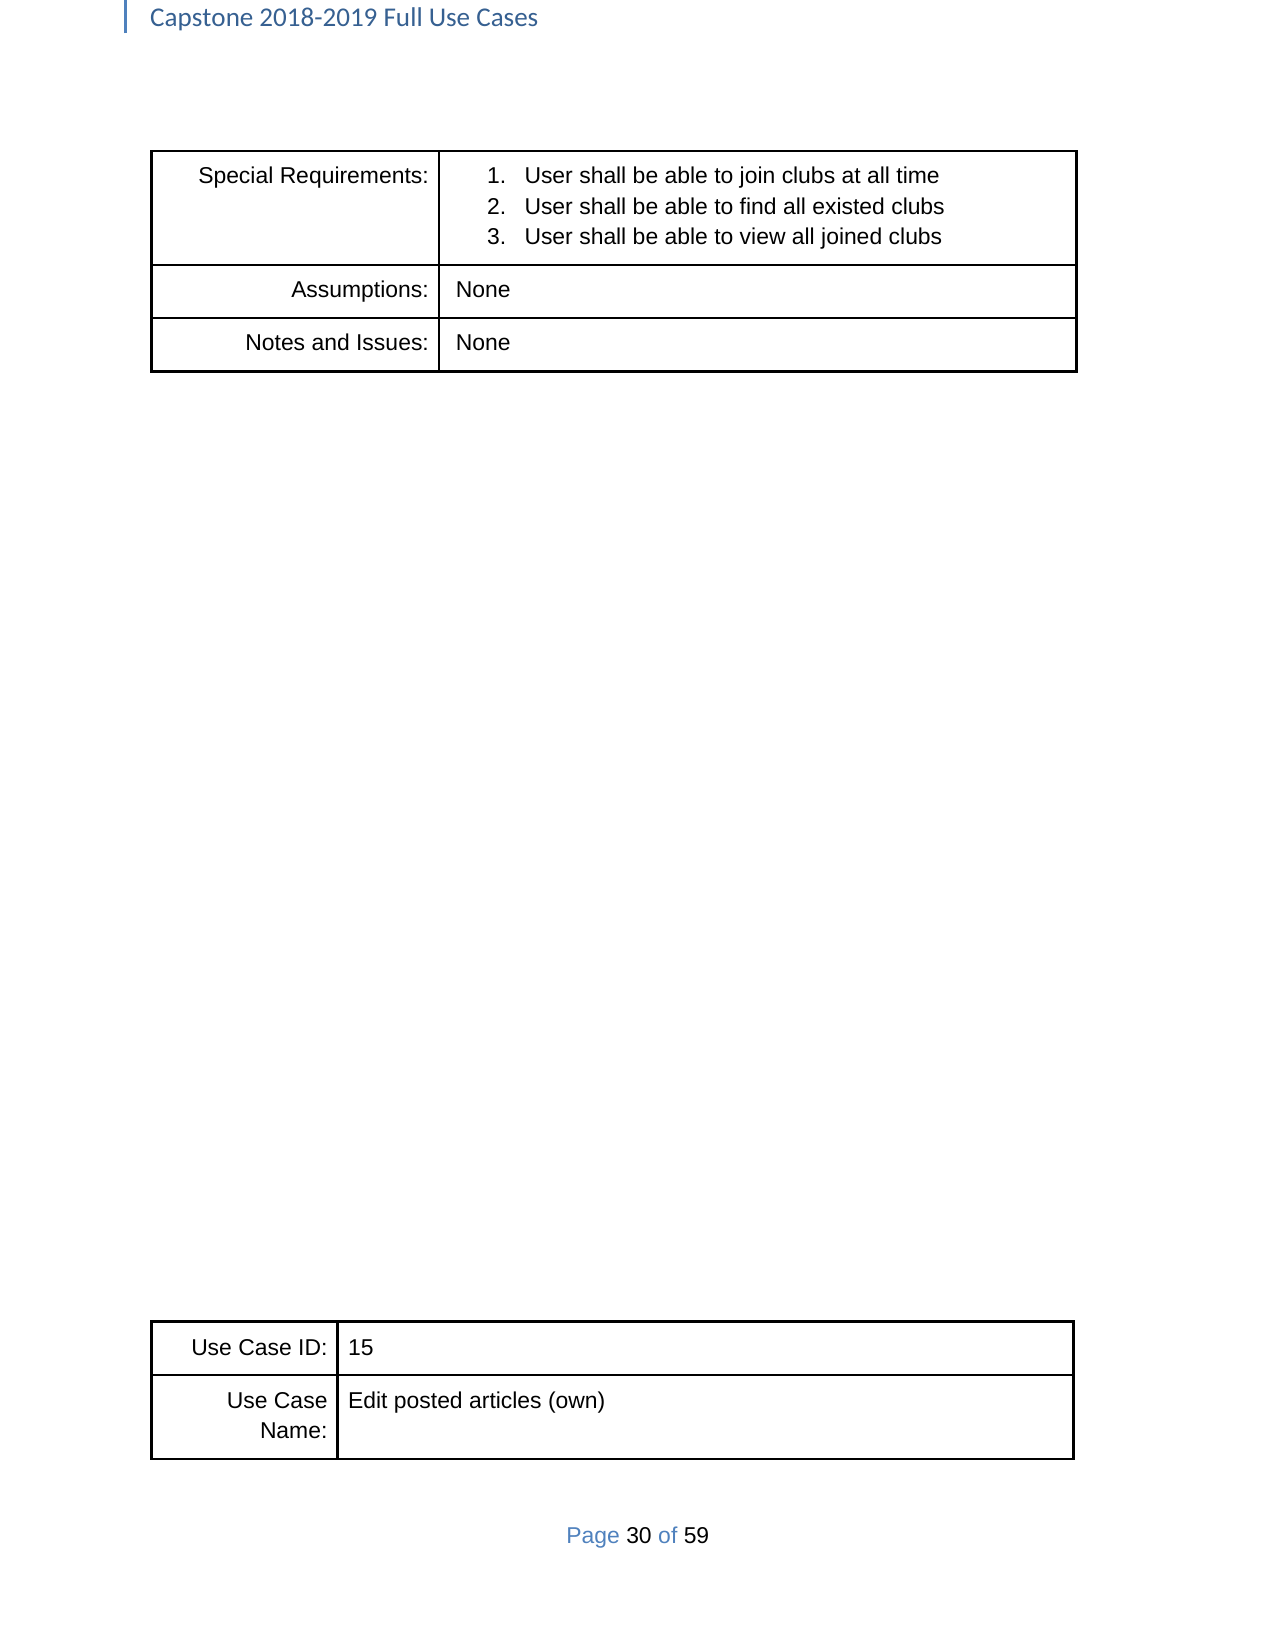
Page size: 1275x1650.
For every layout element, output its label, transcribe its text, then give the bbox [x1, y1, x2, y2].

table_cell Assumptions: [153, 266, 438, 317]
table_cell Notes and Issues: [153, 319, 438, 370]
table_cell None [440, 266, 1075, 317]
table_header 15 [339, 1323, 1072, 1374]
table_cell None [440, 319, 1075, 370]
table_header Use Case ID: [153, 1323, 336, 1374]
table_cell Special Requirements: [153, 152, 438, 263]
table_cell Edit posted articles (own) [339, 1376, 1072, 1458]
table_cell User shall be able to join clubs at all time User shall be able to find all existed clubs User shall be able to view all joined clubs [440, 152, 1075, 263]
table_cell Use Case Name: [153, 1376, 336, 1458]
